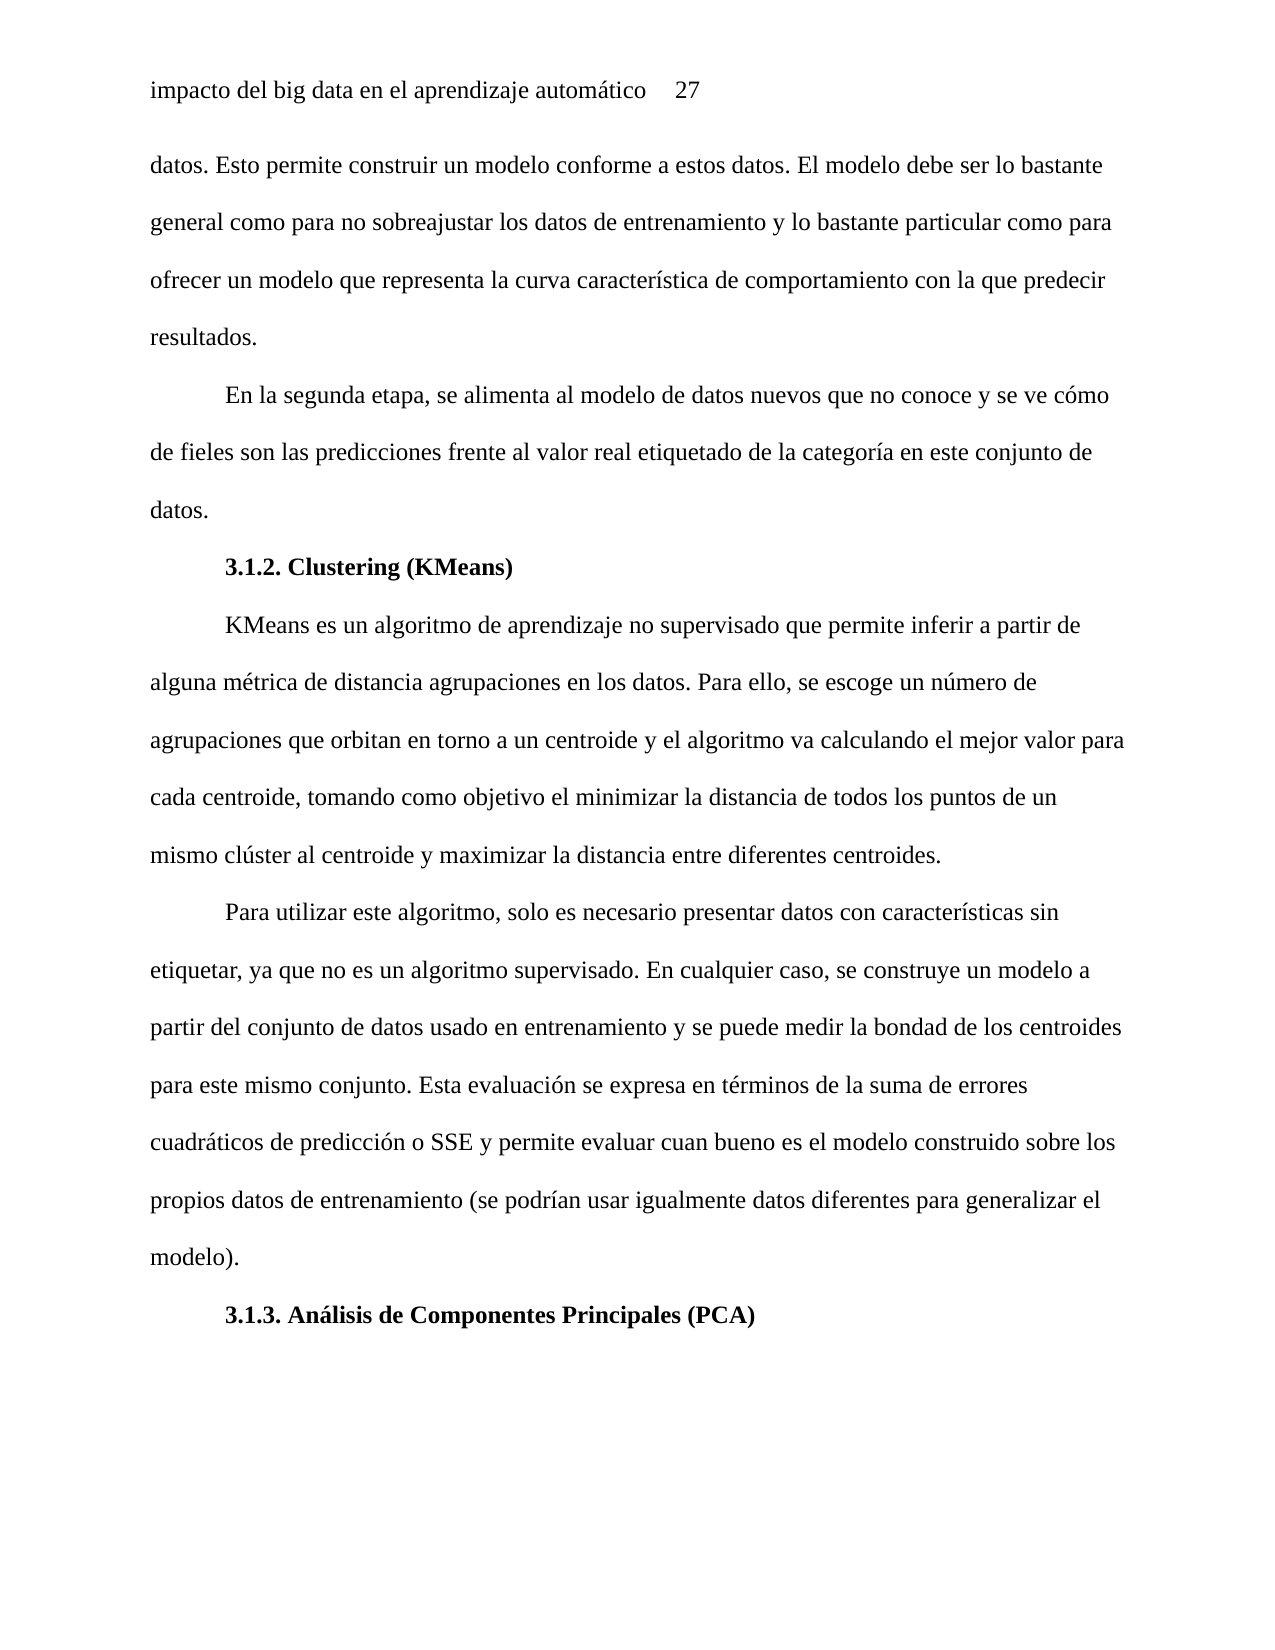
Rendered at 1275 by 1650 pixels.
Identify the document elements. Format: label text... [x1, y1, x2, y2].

text KMeans es un algoritmo de aprendizaje no supervisado que permite inferir a partir de alguna métrica de distancia agrupaciones en los datos. Para ello, se escoge un número de agrupaciones que orbitan en torno a un centroide y el algoritmo va calculando el mejor valor para cada centroide, tomando como objetivo el minimizar la distancia de todos los puntos de un mismo clúster al centroide y maximizar la distancia entre diferentes centroides. [150, 610, 1125, 869]
subtitle Análisis de Componentes Principales (PCA) [225, 1300, 1125, 1329]
subtitle Clustering (KMeans) [225, 552, 1125, 581]
text En la segunda etapa, se alimenta al modelo de datos nuevos que no conoce y se ve cómo de fieles son las predicciones frente al valor real etiquetado de la categoría en este conjunto de datos. [150, 380, 1125, 524]
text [150, 150, 1125, 351]
text Para utilizar este algoritmo, solo es necesario presentar datos con características sin etiquetar, ya que no es un algoritmo supervisado. En cualquier caso, se construye un modelo a partir del conjunto de datos usado en entrenamiento y se puede medir la bondad de los centroides para este mismo conjunto. Esta evaluación se expresa en términos de la suma de errores cuadráticos de predicción o SSE y permite evaluar cuan bueno es el modelo construido sobre los propios datos de entrenamiento (se podrían usar igualmente datos diferentes para generalizar el modelo). [150, 897, 1125, 1271]
